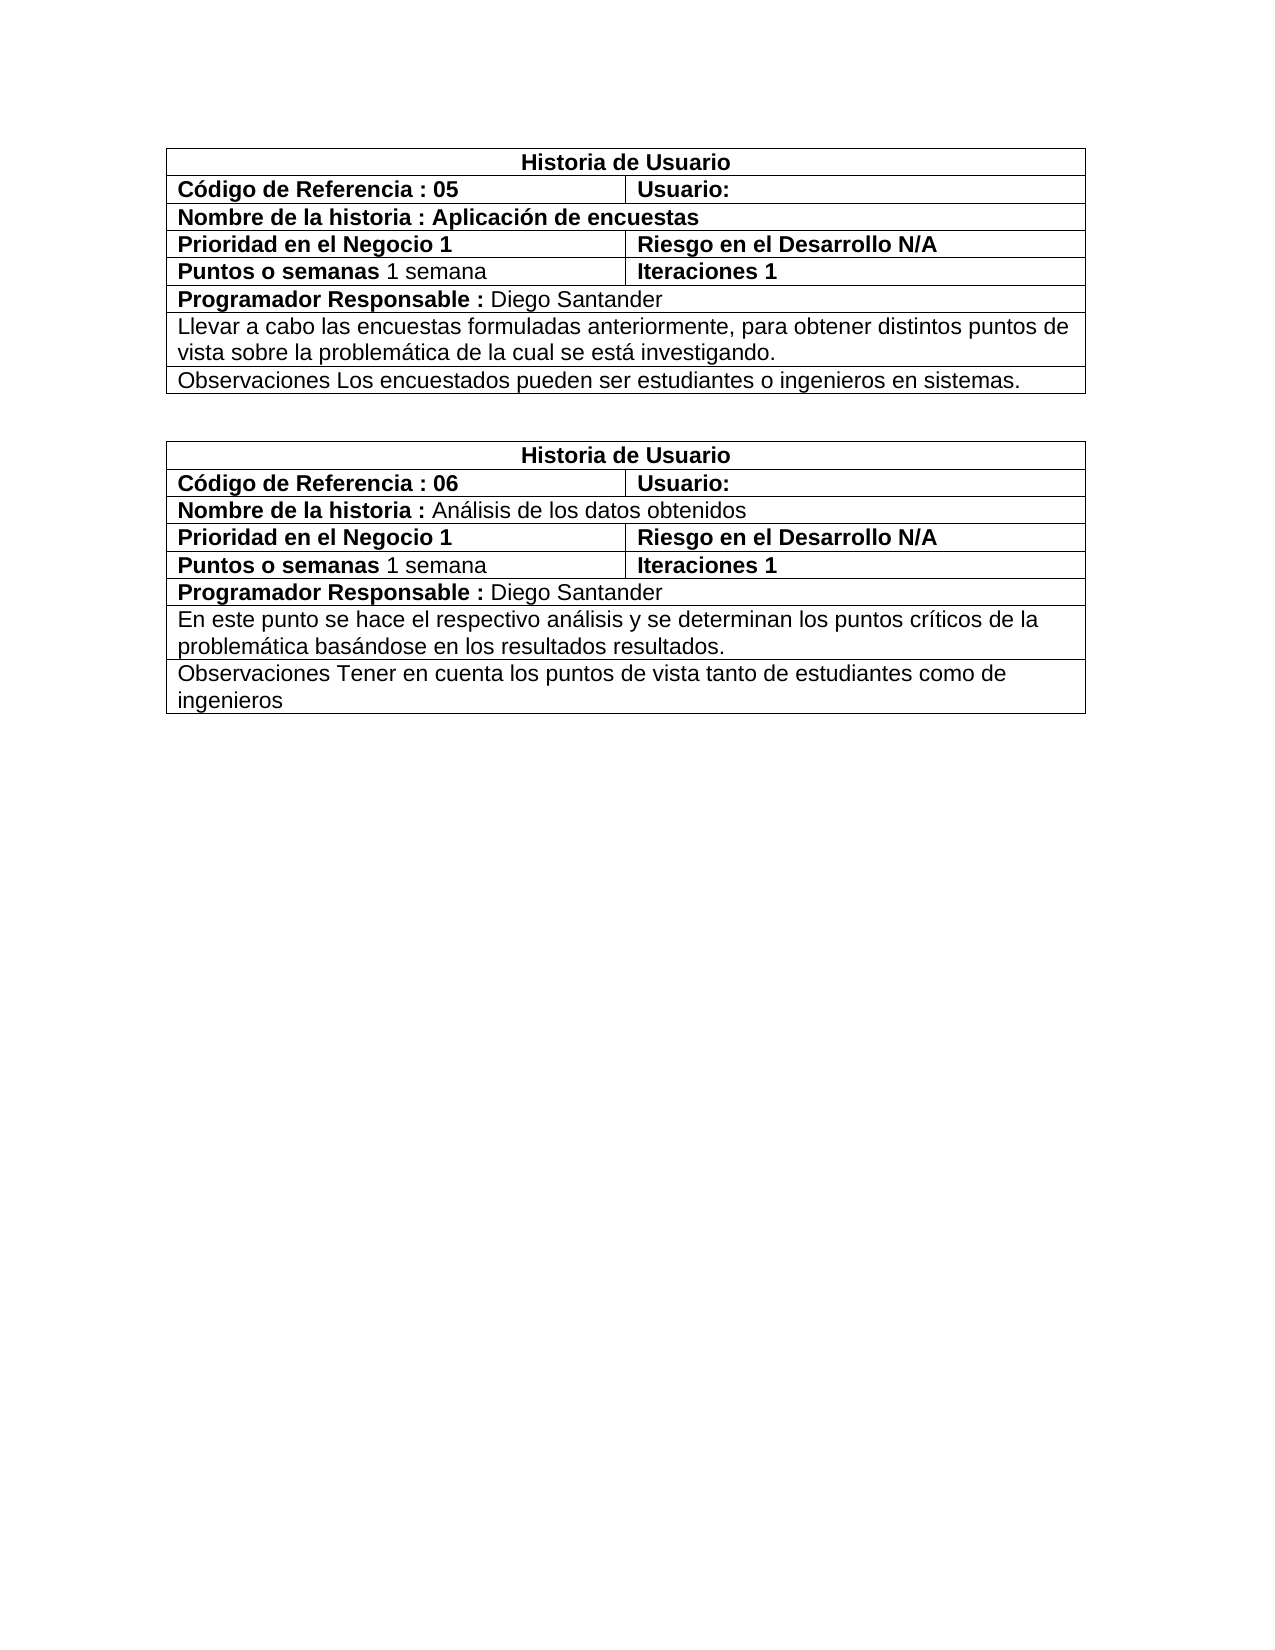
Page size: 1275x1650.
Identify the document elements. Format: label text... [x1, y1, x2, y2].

table_cell Observaciones Tener en cuenta los puntos de vista tanto de estudiantes como de ingenieros [167, 660, 1085, 713]
table_cell Nombre de la historia : Aplicación de encuestas [167, 204, 1085, 230]
table_cell Prioridad en el Negocio 1 [167, 524, 625, 551]
table_cell Puntos o semanas 1 semana [167, 552, 625, 578]
table_cell Riesgo en el Desarrollo N/A [626, 231, 1085, 257]
table_cell Programador Responsable : Diego Santander [167, 286, 1085, 312]
table_cell Usuario: [626, 470, 1085, 496]
table_cell Puntos o semanas 1 semana [167, 258, 625, 284]
table_cell Llevar a cabo las encuestas formuladas anteriormente, para obtener distintos puntos de vista sobre la problemática de la cual se está investigando. [167, 313, 1085, 366]
table_cell Observaciones Los encuestados pueden ser estudiantes o ingenieros en sistemas. [167, 367, 1085, 393]
table_cell En este punto se hace el respectivo análisis y se determinan los puntos críticos de la problemática basándose en los resultados resultados. [167, 606, 1085, 659]
table_cell Código de Referencia : 05 [167, 176, 625, 202]
table_header Historia de Usuario [167, 149, 1085, 175]
table_cell Iteraciones 1 [626, 552, 1085, 578]
table_cell Riesgo en el Desarrollo N/A [626, 524, 1085, 551]
table_cell Código de Referencia : 06 [167, 470, 625, 496]
table_cell Usuario: [626, 176, 1085, 202]
table_cell Programador Responsable : Diego Santander [167, 579, 1085, 605]
table_cell Iteraciones 1 [626, 258, 1085, 284]
table_header Historia de Usuario [167, 442, 1085, 468]
table_cell Prioridad en el Negocio 1 [167, 231, 625, 257]
table_cell Nombre de la historia : Análisis de los datos obtenidos [167, 497, 1085, 523]
